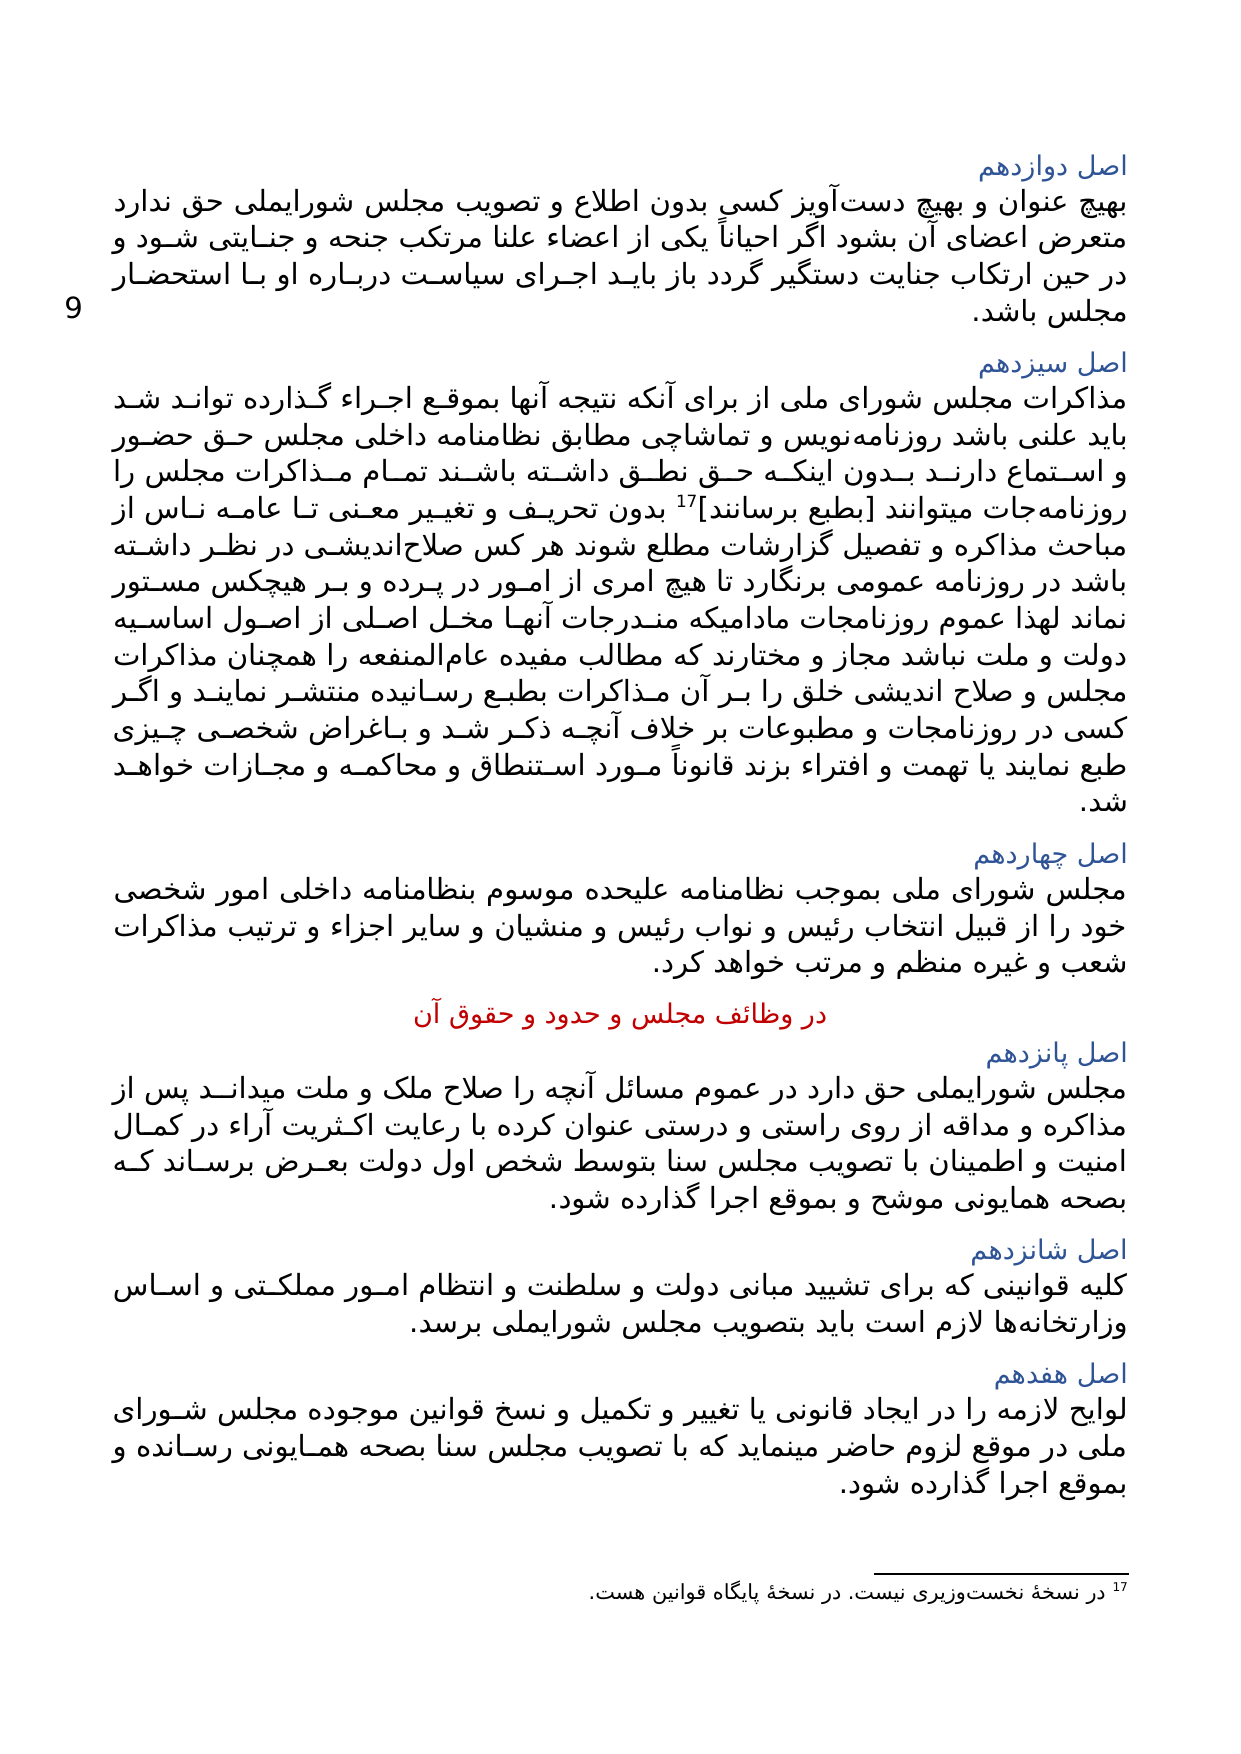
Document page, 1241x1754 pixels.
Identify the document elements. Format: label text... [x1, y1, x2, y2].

text مذاکرات مجلس شورای ملی از برای آنکه نتیجه آنها بموقع اجراء گذارده تواند شد باید علنی باشد روزنامه‌نویس و تماشاچی مطابق نظامنامه داخلی مجلس حق حضور و استماع دارند بدون اینکه حق نطق داشته باشند تمام مذاکرات مجلس را روزنامه‌جات میتوانند [بطبع برسانند] بدون تحریف و تغییر معنی تا عامه ناس از مباحث مذاکره و تفصیل گزارشات مطلع شوند هر کس صلاح‌اندیشی در نظر داشته باشد در روزنامه عمومی برنگارد تا هیچ امری از امور در پرده و بر هیچکس مستور نماند لهذا عموم روزنامجات مادامیکه مندرجات آنها مخل اصلی از اصول اساسیه دولت و ملت نباشد مجاز و مختارند که مطالب مفیده عام‌المنفعه را همچنان مذاکرات مجلس و صلاح اندیشی خلق را بر آن مذاکرات بطبع رسانیده منتشر نمایند و اگر کسی در روزنامجات و مطبوعات بر خلاف آنچه ذکر شد و باغراض شخصی چیزی طبع نمایند یا تهمت و افتراء بزند قانوناً مورد استنطاق و محاکمه و مجازات خواهد شد. [112, 381, 1128, 819]
text کلیه قوانینی که برای تشیید مبانی دولت و سلطنت و انتظام امور مملکتی و اساس وزارتخانه‌ها لازم است باید بتصویب مجلس شورایملی برسد. [112, 1268, 1128, 1339]
subtitle اصل دوازدهم [112, 150, 1128, 182]
subtitle اصل هفدهم [112, 1358, 1128, 1390]
subtitle اصل چهاردهم [112, 838, 1128, 870]
subtitle در وظائف مجلس و حدود و حقوق آن [112, 999, 1128, 1030]
text مجلس شورای ملی بموجب نظامنامه علیحده موسوم بنظامنامه داخلی امور شخصی خود را از قبیل انتخاب رئیس و نواب رئیس و منشیان و سایر اجزاء و ترتیب مذاکرات شعب و غیره منظم و مرتب خواهد کرد. [112, 872, 1128, 979]
text مجلس شورایملی حق دارد در عموم مسائل آنچه را صلاح ملک و ملت میداند پس از مذاکره و مداقه از روی راستی و درستی عنوان کرده با رعایت اکثریت آراء در کمال امنیت و اطمینان با تصویب مجلس سنا بتوسط شخص اول دولت بعرض برساند که بصحه همایونی موشح و بموقع اجرا گذارده شود. [112, 1071, 1128, 1215]
subtitle اصل پانزدهم [112, 1037, 1128, 1069]
text بهیچ عنوان و بهیچ دست‌آویز کسی بدون اطلاع و تصویب مجلس شورایملی حق ندارد متعرض اعضای آن بشود اگر احیاناً یکی از اعضاء علنا مرتکب جنحه و جنایتی شود و در حین ارتکاب جنایت دستگیر گردد باز باید اجرای سیاست درباره او با استحضار مجلس باشد. [112, 184, 1128, 328]
subtitle اصل سیزدهم [112, 347, 1128, 379]
subtitle اصل شانزدهم [112, 1234, 1128, 1266]
